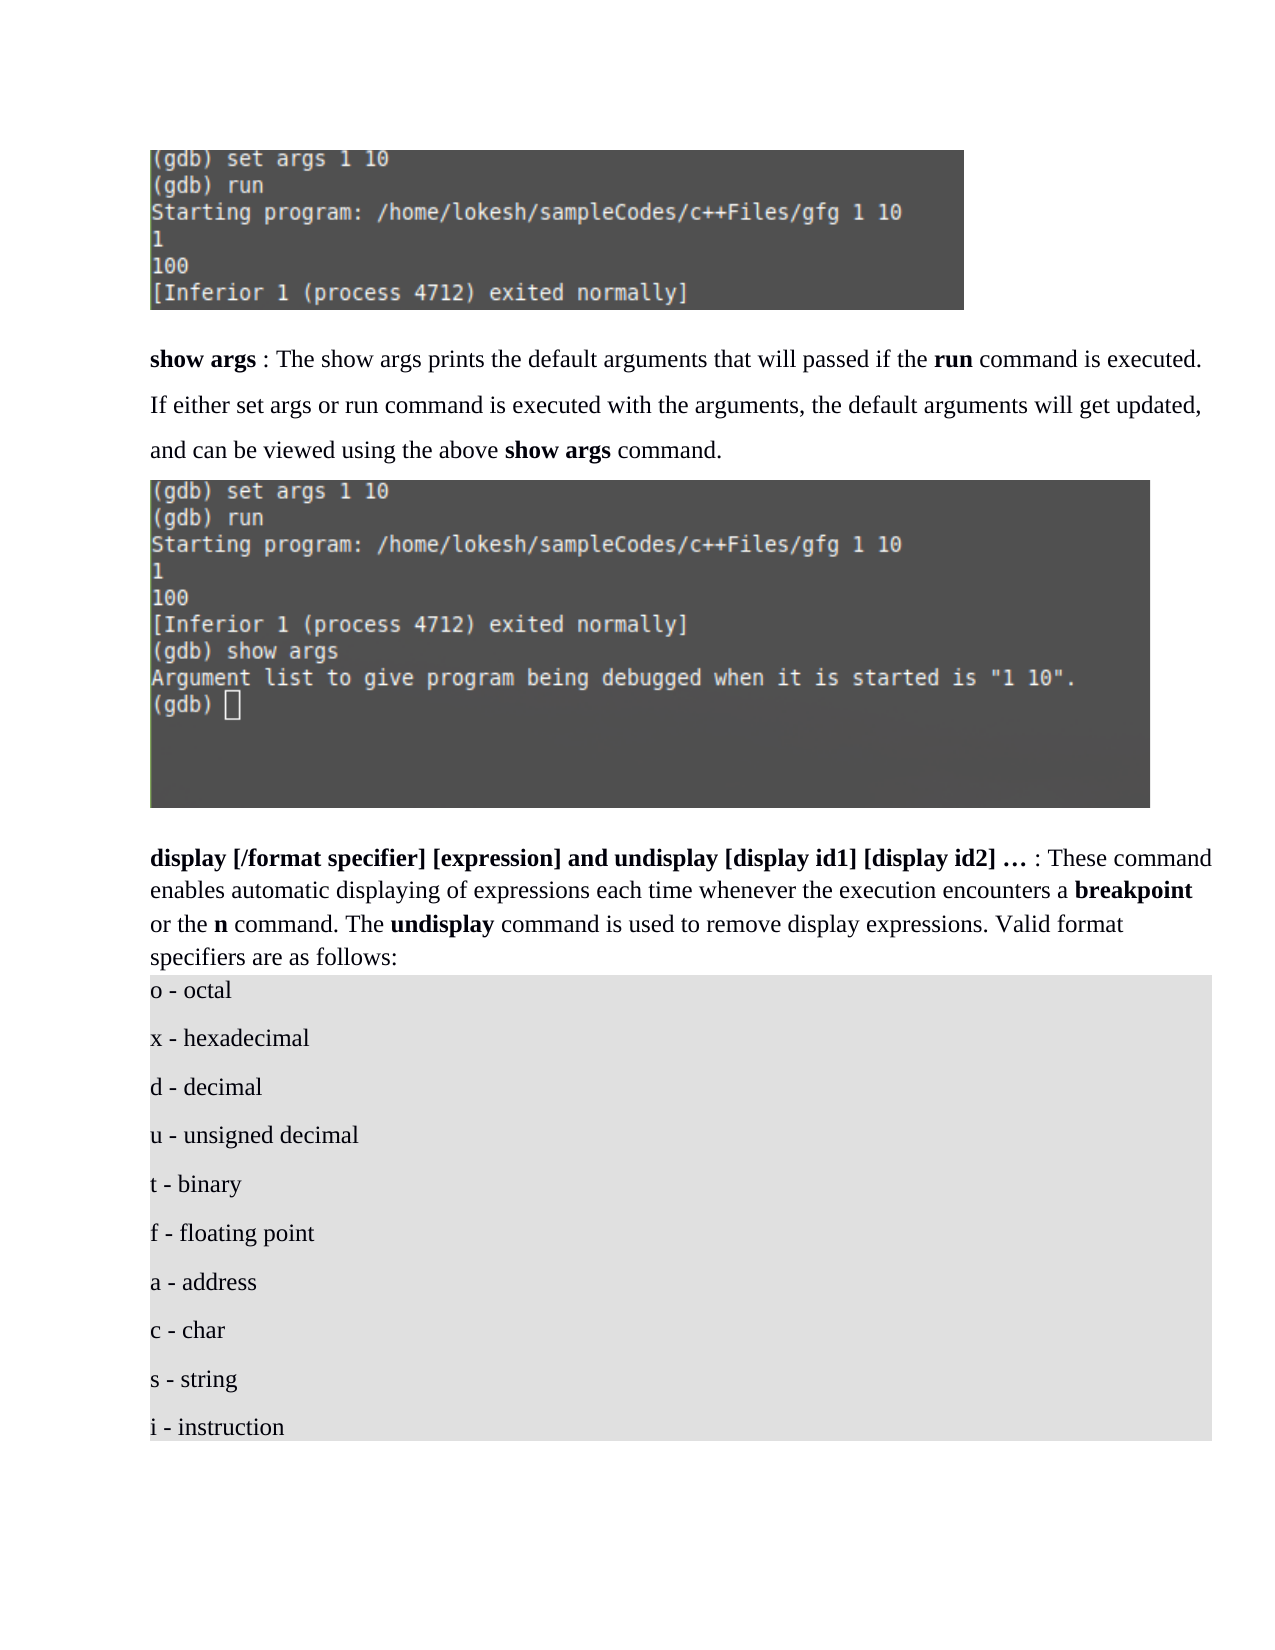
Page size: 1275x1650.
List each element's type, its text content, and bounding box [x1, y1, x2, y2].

list u - unsigned decimal [150, 1121, 1212, 1149]
picture [150, 480, 1150, 808]
list display [/format specifier] [expression] and undisplay [display id1] [display id2] … : These command enables automatic displaying of expressions each time whenever the execution encounters a breakpoint or the n command. The undisplay command is used to remove display expressions. Valid format specifiers are as follows: [150, 843, 1212, 970]
list f - floating point [150, 1218, 1212, 1247]
list t - binary [150, 1169, 1212, 1198]
list i - instruction [150, 1412, 1212, 1441]
list d - decimal [150, 1072, 1212, 1101]
picture [150, 150, 964, 310]
list show args : The show args prints the default arguments that will passed if the run command is executed. If either set args or run command is executed with the arguments, the default arguments will get updated, and can be viewed using the above show args command. [150, 344, 1212, 464]
list x - hexadecimal [150, 1023, 1212, 1052]
list s - string [150, 1364, 1212, 1393]
list c - char [150, 1315, 1212, 1344]
list a - address [150, 1267, 1212, 1295]
list o - octal [150, 975, 1212, 1003]
